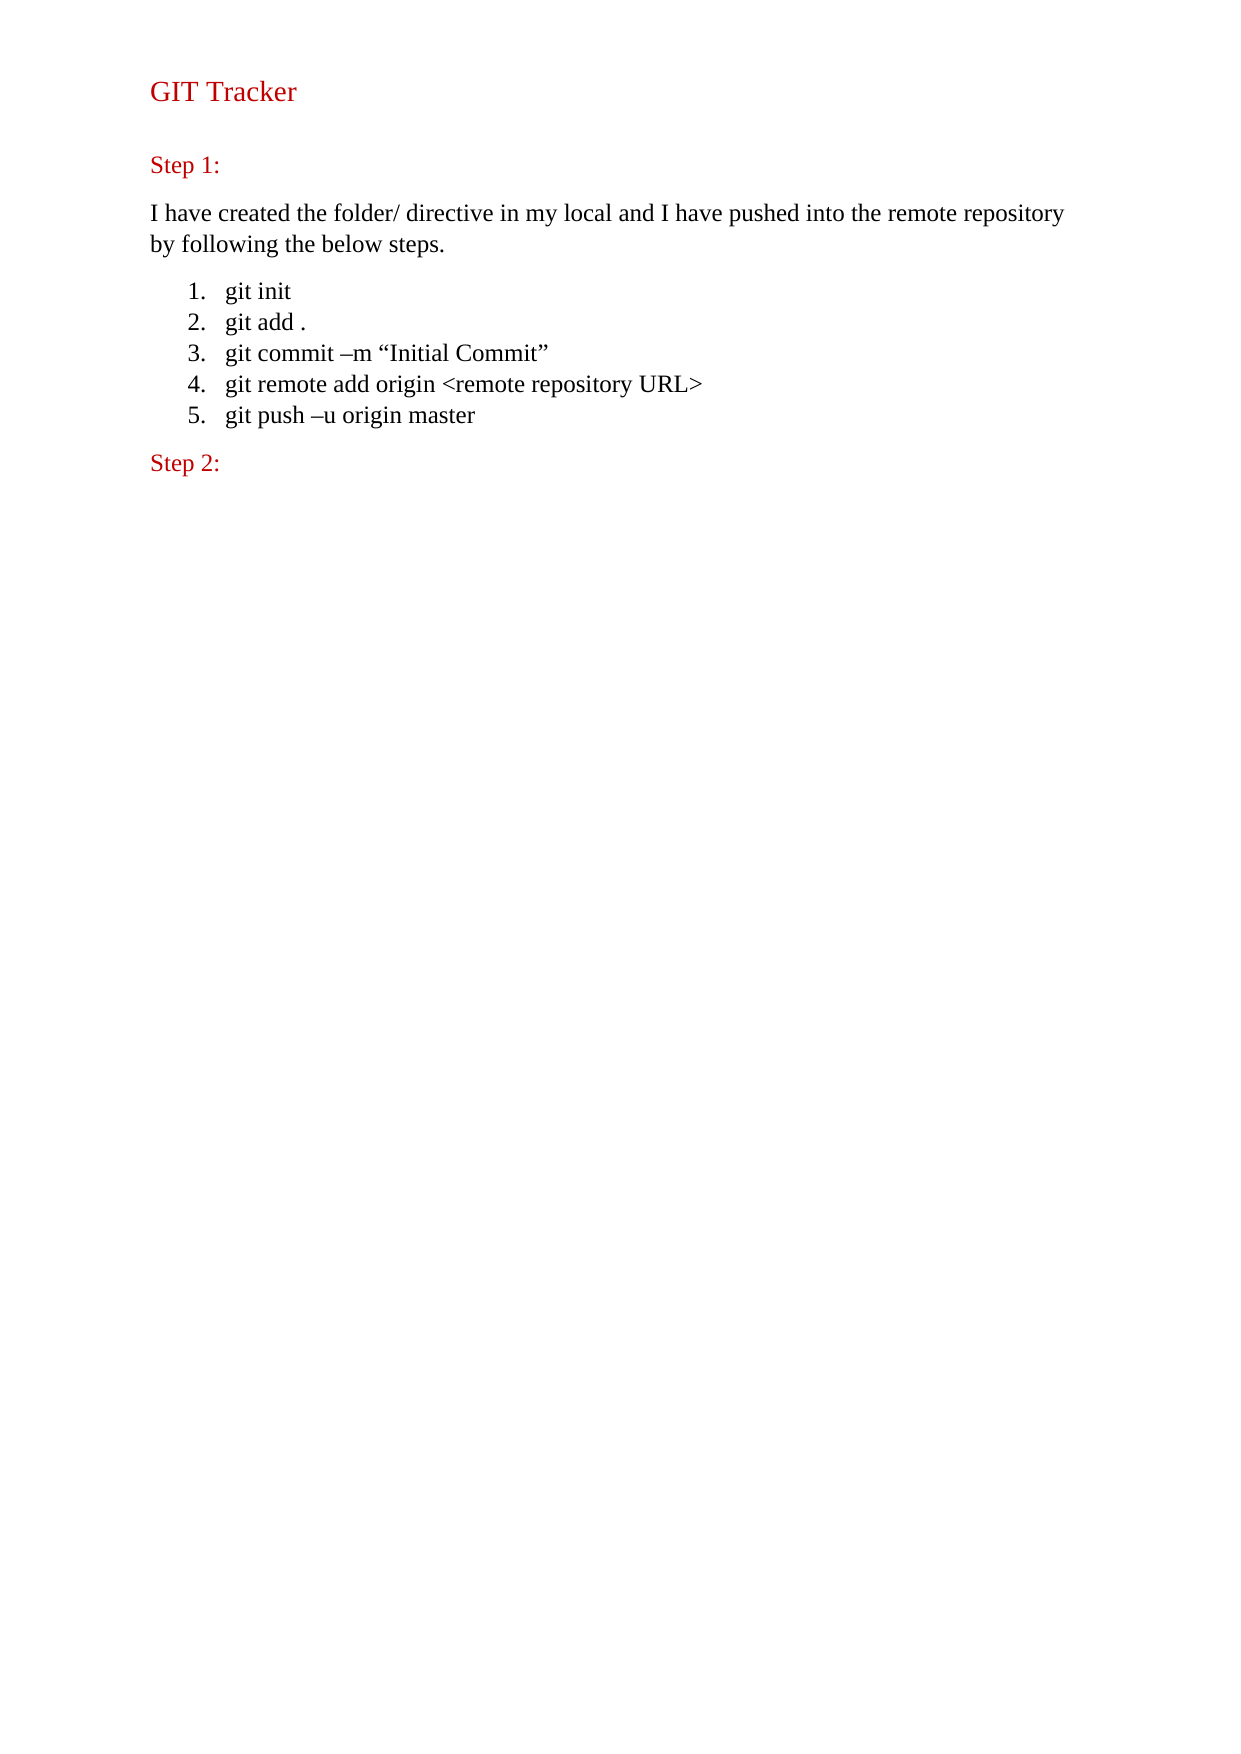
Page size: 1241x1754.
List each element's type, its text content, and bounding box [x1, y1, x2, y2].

list git remote add origin <remote repository URL> [187, 369, 1090, 398]
text I have created the folder/ directive in my local and I have pushed into the remote repository by following the below steps. [150, 198, 1090, 257]
text Step 1: [150, 150, 1090, 179]
list git commit –m “Initial Commit” [187, 338, 1090, 367]
list git init [187, 276, 1090, 305]
list git push –u origin master [187, 401, 1090, 429]
list git add . [187, 307, 1090, 336]
text Step 2: [150, 448, 1090, 477]
